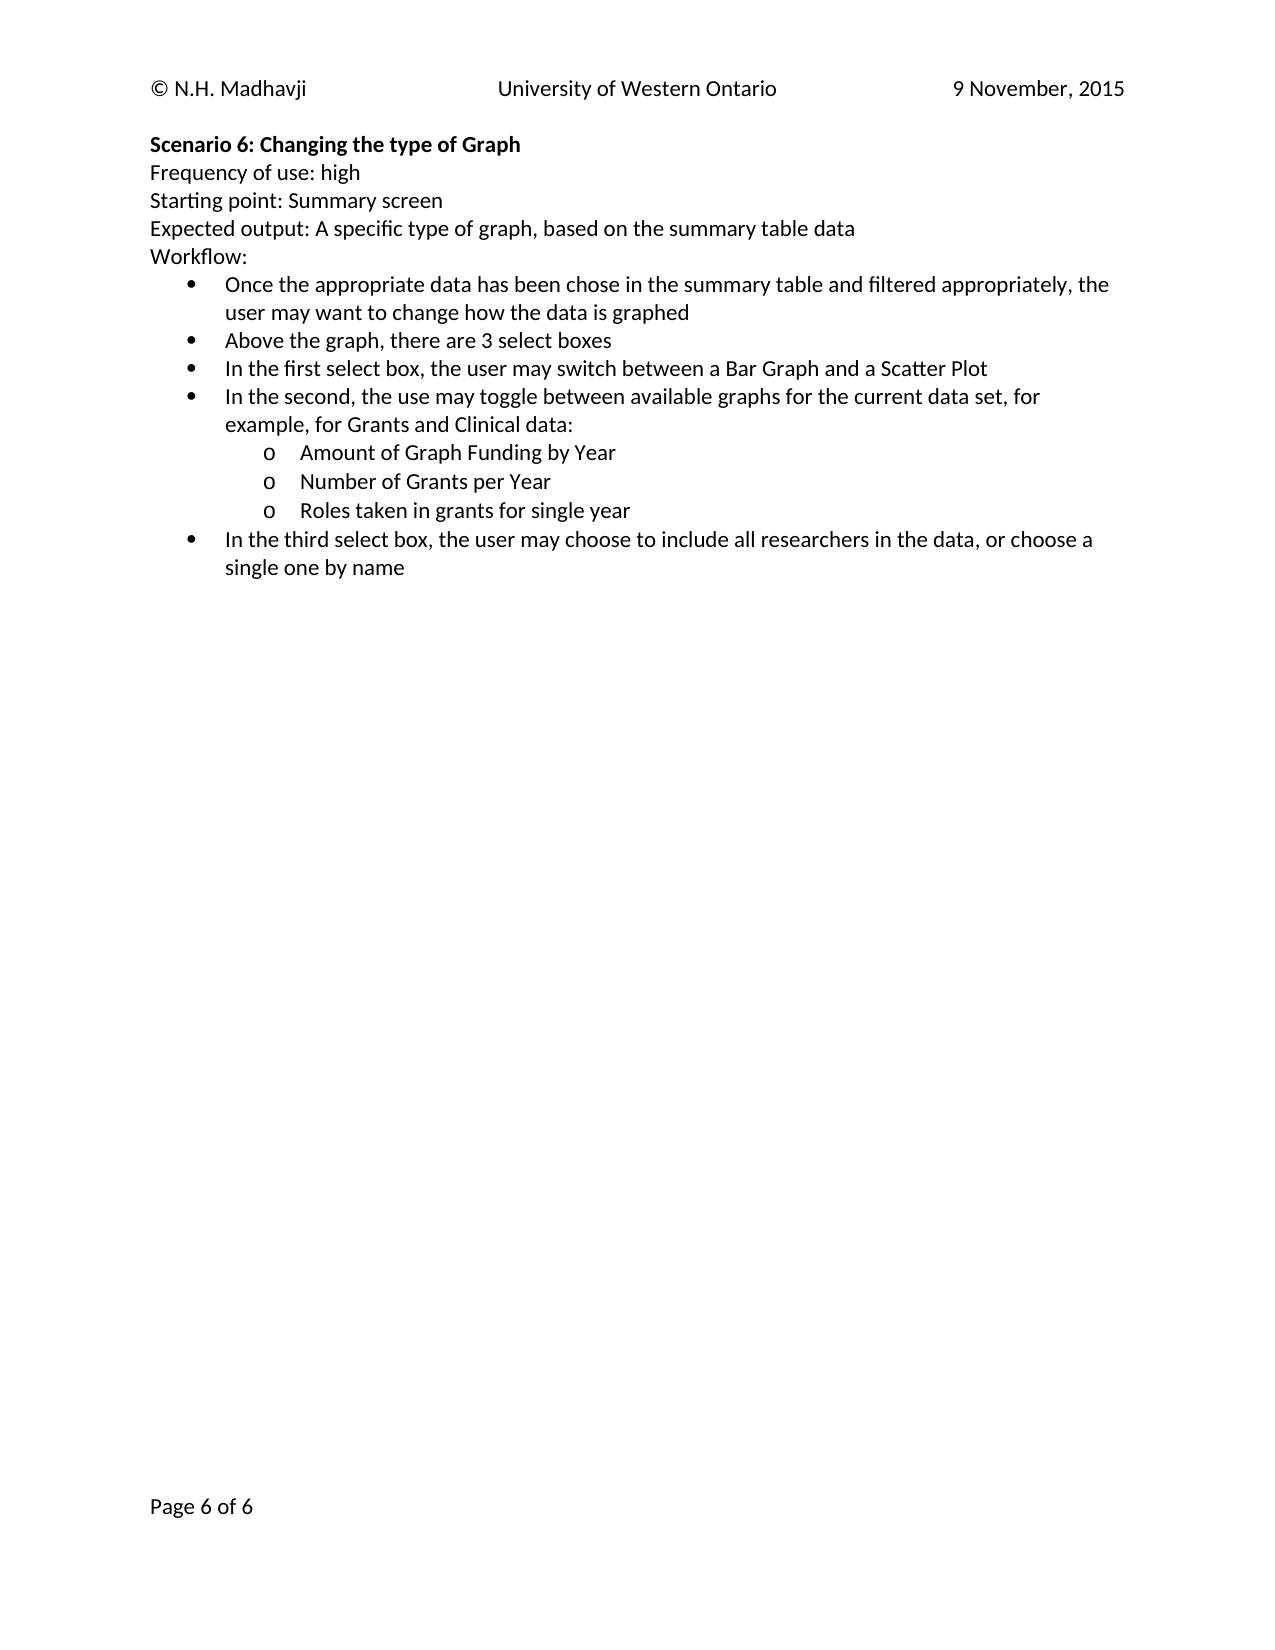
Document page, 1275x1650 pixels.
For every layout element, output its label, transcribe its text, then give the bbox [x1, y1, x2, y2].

list Once the appropriate data has been chose in the summary table and filtered appropriately, the user may want to change how the data is graphed [187, 270, 1125, 326]
list Number of Grants per Year [262, 467, 1125, 496]
list Amount of Graph Funding by Year [262, 438, 1125, 467]
text Scenario 6: Changing the type of Graph [150, 130, 1125, 158]
list In the third select box, the user may choose to include all researchers in the data, or choose a single one by name [187, 526, 1125, 582]
list Roles taken in grants for single year [262, 496, 1125, 526]
text Frequency of use: high [150, 158, 1125, 186]
text Workflow: [150, 242, 1125, 270]
list In the first select box, the user may switch between a Bar Graph and a Scatter Plot [187, 354, 1125, 382]
list In the second, the use may toggle between available graphs for the current data set, for example, for Grants and Clinical data: [187, 382, 1125, 438]
text Starting point: Summary screen [150, 186, 1125, 214]
text Expected output: A specific type of graph, based on the summary table data [150, 214, 1125, 242]
list Above the graph, there are 3 select boxes [187, 326, 1125, 354]
